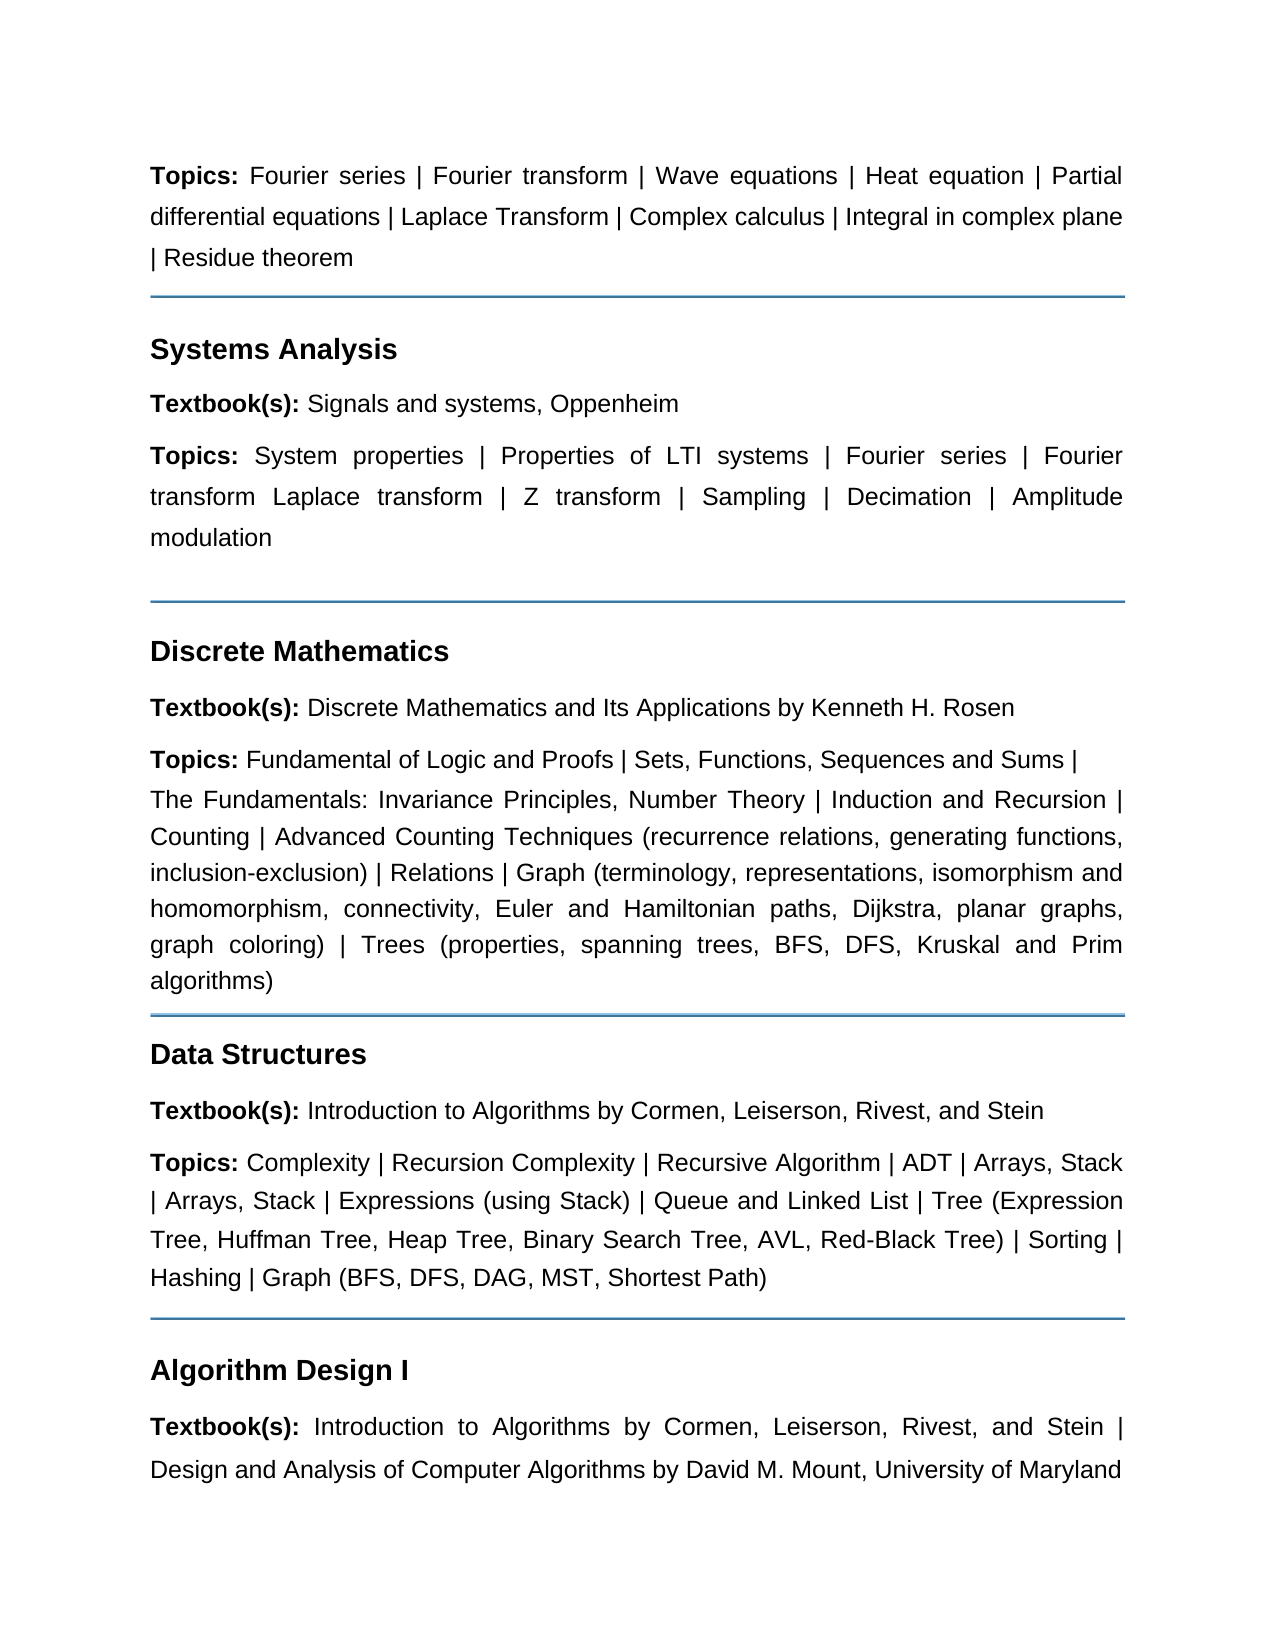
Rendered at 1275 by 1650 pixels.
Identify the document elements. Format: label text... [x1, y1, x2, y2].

text Textbook(s): Discrete Mathematics and Its Applications by Kenneth H. Rosen [150, 693, 1125, 721]
text Textbook(s): Introduction to Algorithms by Cormen, Leiserson, Rivest, and Stein | Design and Analysis of Computer Algorithms by David M. Mount, University of Maryland [150, 1412, 1125, 1484]
text Algorithm Design I [150, 1353, 1125, 1386]
text Systems Analysis [150, 332, 1125, 366]
text Topics: System properties | Properties of LTI systems | Fourier series | Fourier transform Laplace transform | Z transform | Sampling | Decimation | Amplitude modulation [150, 441, 1125, 552]
text Textbook(s): Introduction to Algorithms by Cormen, Leiserson, Rivest, and Stein [150, 1096, 1125, 1124]
picture [150, 1013, 1125, 1017]
text Discrete Mathematics [150, 634, 1125, 667]
text Data Structures [150, 1037, 1125, 1070]
text Topics: Fourier series | Fourier transform | Wave equations | Heat equation | Partial differential equations | Laplace Transform | Complex calculus | Integral in complex plane | Residue theorem [150, 161, 1125, 272]
text Topics: Fundamental of Logic and Proofs | Sets, Functions, Sequences and Sums | [150, 745, 1125, 773]
text The Fundamentals: Invariance Principles, Number Theory | Induction and Recursion | Counting | Advanced Counting Techniques (recurrence relations, generating functions, inclusion-exclusion) | Relations | Graph (terminology, representations, isomorphism and homomorphism, connectivity, Euler and Hamiltonian paths, Dijkstra, planar graphs, graph coloring) | Trees (properties, spanning trees, BFS, DFS, Kruskal and Prim algorithms) [150, 786, 1125, 995]
text Topics: Complexity | Recursion Complexity | Recursive Algorithm | ADT | Arrays, Stack | Arrays, Stack | Expressions (using Stack) | Queue and Linked List | Tree (Expression Tree, Huffman Tree, Heap Tree, Binary Search Tree, AVL, Red-Black Tree) | Sorting | Hashing | Graph (BFS, DFS, DAG, MST, Shortest Path) [150, 1148, 1125, 1292]
text Textbook(s): Signals and systems, Oppenheim [150, 389, 1125, 418]
